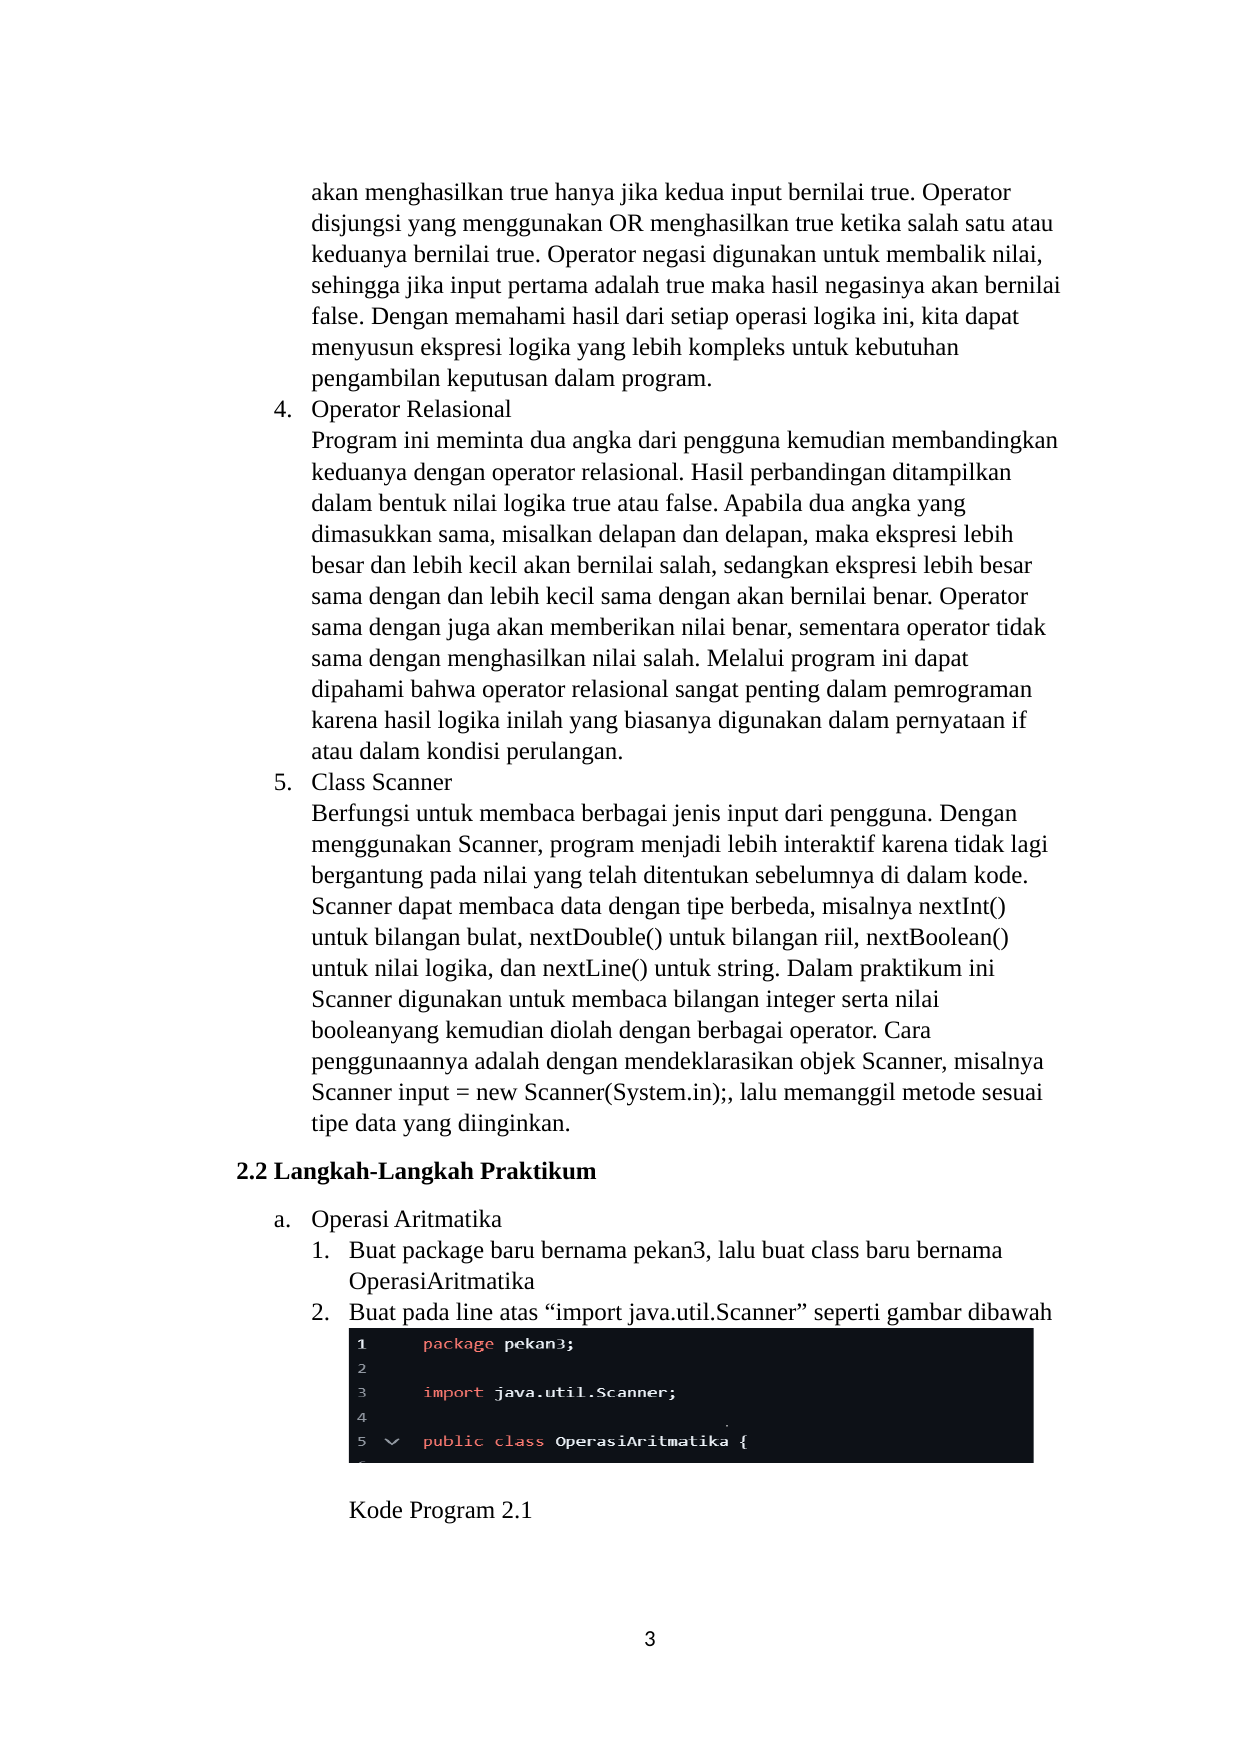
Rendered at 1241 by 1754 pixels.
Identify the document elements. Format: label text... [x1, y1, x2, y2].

list Buat package baru bernama pekan3, lalu buat class baru bernama OperasiAritmatika [311, 1235, 1063, 1295]
list Buat pada line atas “import java.util.Scanner” seperti gambar dibawah [311, 1297, 1063, 1326]
list Operator Relasional [274, 394, 1063, 423]
list Kode Program 2.1 [349, 1496, 1063, 1524]
text 2.2 Langkah-Langkah Praktikum [236, 1156, 1063, 1185]
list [311, 177, 1063, 392]
picture [348, 1328, 1034, 1463]
list Berfungsi untuk membaca berbagai jenis input dari pengguna. Dengan menggunakan Scanner, program menjadi lebih interaktif karena tidak lagi bergantung pada nilai yang telah ditentukan sebelumnya di dalam kode. Scanner dapat membaca data dengan tipe berbeda, misalnya nextInt() untuk bilangan bulat, nextDouble() untuk bilangan riil, nextBoolean() untuk nilai logika, dan nextLine() untuk string. Dalam praktikum ini Scanner digunakan untuk membaca bilangan integer serta nilai booleanyang kemudian diolah dengan berbagai operator. Cara penggunaannya adalah dengan mendeklarasikan objek Scanner, misalnya Scanner input = new Scanner(System.in);, lalu memanggil metode sesuai tipe data yang diinginkan. [311, 798, 1063, 1137]
list Program ini meminta dua angka dari pengguna kemudian membandingkan keduanya dengan operator relasional. Hasil perbandingan ditampilkan dalam bentuk nilai logika true atau false. Apabila dua angka yang dimasukkan sama, misalkan delapan dan delapan, maka ekspresi lebih besar dan lebih kecil akan bernilai salah, sedangkan ekspresi lebih besar sama dengan dan lebih kecil sama dengan akan bernilai benar. Operator sama dengan juga akan memberikan nilai benar, sementara operator tidak sama dengan menghasilkan nilai salah. Melalui program ini dapat dipahami bahwa operator relasional sangat penting dalam pemrograman karena hasil logika inilah yang biasanya digunakan dalam pernyataan if atau dalam kondisi perulangan. [311, 426, 1063, 765]
list Class Scanner [274, 767, 1063, 796]
list Operasi Aritmatika [274, 1204, 1063, 1233]
